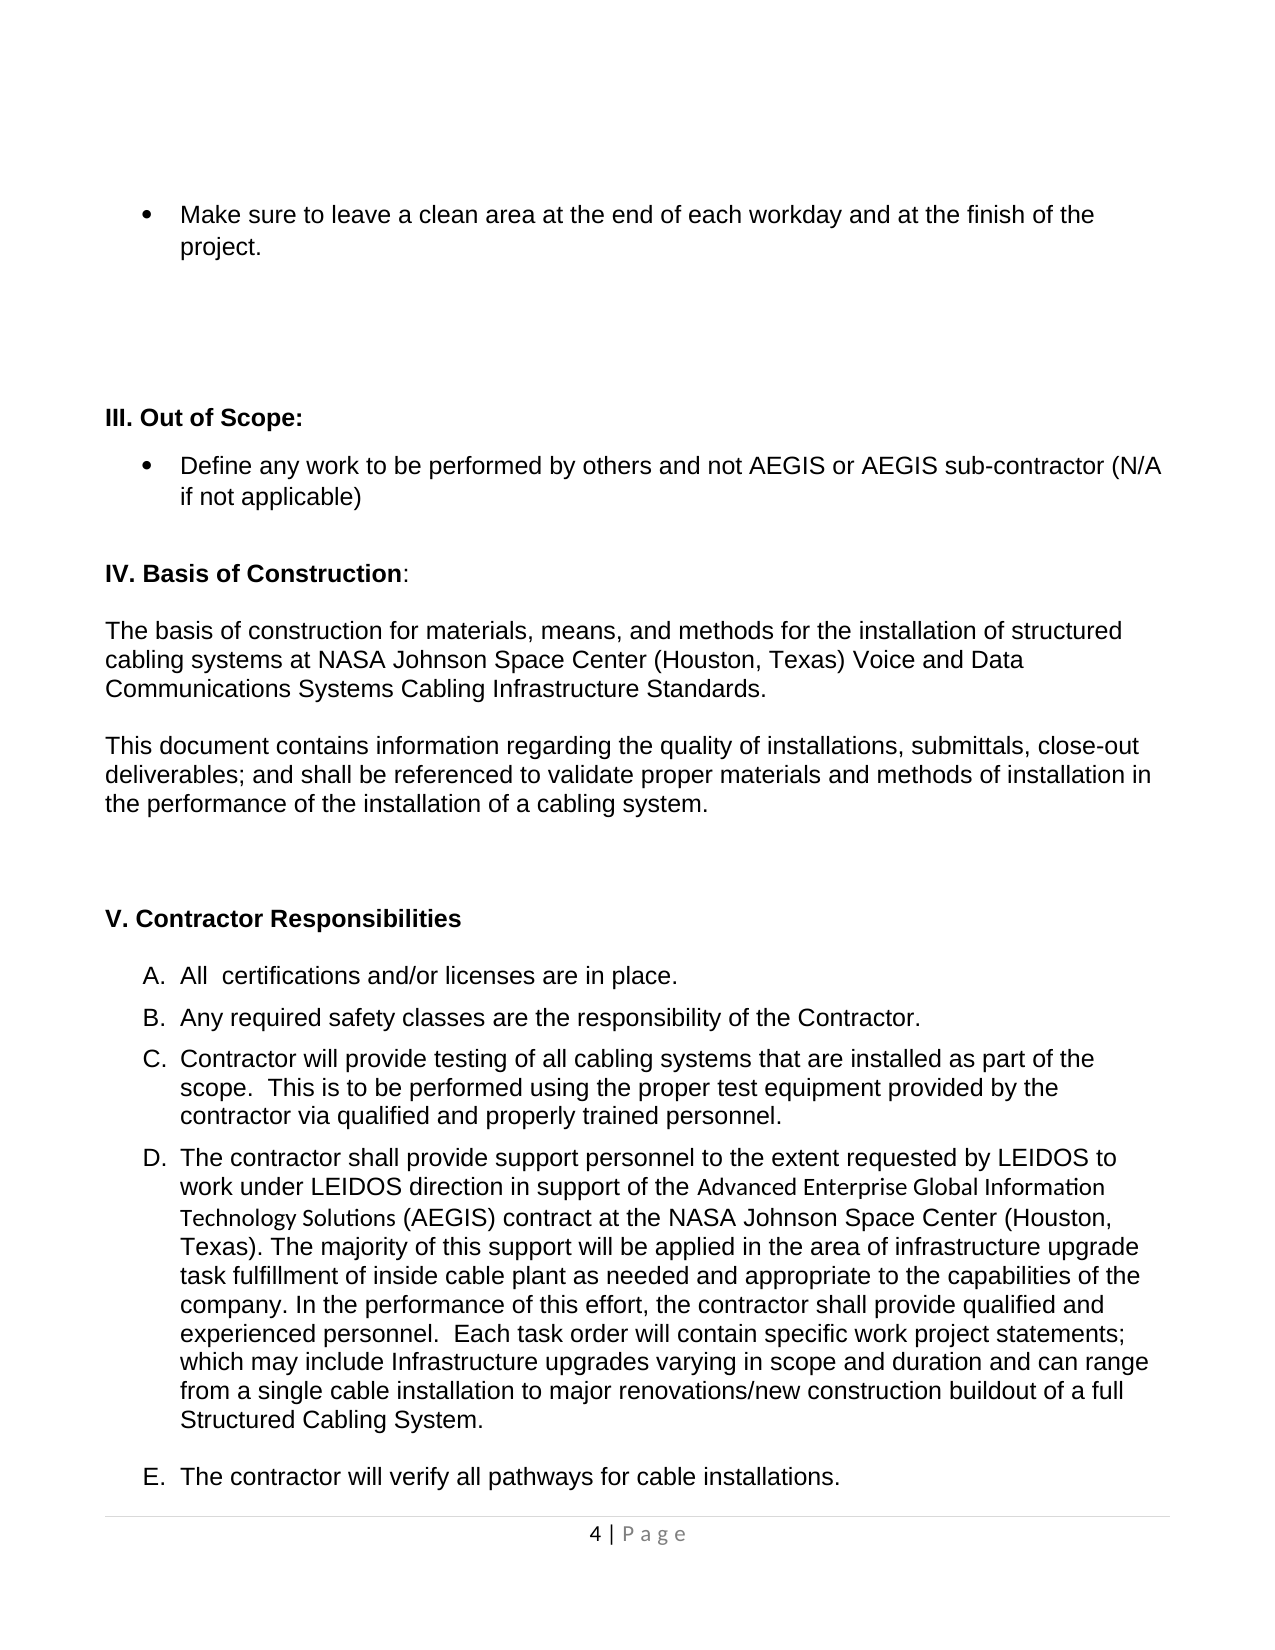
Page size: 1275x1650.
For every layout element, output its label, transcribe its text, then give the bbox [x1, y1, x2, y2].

list All certifications and/or licenses are in place. [142, 961, 1170, 990]
list The contractor shall provide support personnel to the extent requested by LEIDOS to work under LEIDOS direction in support of the Advanced Enterprise Global Information Technology Solutions (AEGIS) contract at the NASA Johnson Space Center (Houston, Texas). The majority of this support will be applied in the area of infrastructure upgrade task fulfillment of inside cable plant as needed and appropriate to the capabilities of the company. In the performance of this effort, the contractor shall provide qualified and experienced personnel. Each task order will contain specific work project statements; which may include Infrastructure upgrades varying in scope and duration and can range from a single cable installation to major renovations/new construction buildout of a full Structured Cabling System. [142, 1142, 1170, 1433]
text The basis of construction for materials, means, and methods for the installation of structured cabling systems at NASA Johnson Space Center (Houston, Texas) Voice and Data Communications Systems Cabling Infrastructure Standards. [105, 616, 1170, 702]
text III. Out of Scope: [105, 403, 1170, 432]
list Define any work to be performed by others and not AEGIS or AEGIS sub-contractor (N/A if not applicable) [142, 451, 1170, 511]
list The contractor will verify all pathways for cable installations. [142, 1462, 1170, 1491]
text V. Contractor Responsibilities [105, 904, 1170, 932]
list Make sure to leave a clean area at the end of each workday and at the finish of the project. [142, 200, 1170, 260]
text IV. Basis of Construction: [105, 559, 1170, 587]
list Any required safety classes are the responsibility of the Contractor. [142, 1002, 1170, 1031]
list Contractor will provide testing of all cabling systems that are installed as part of the scope. This is to be performed using the proper test equipment provided by the contractor via qualified and properly trained personnel. [142, 1044, 1170, 1130]
text This document contains information regarding the quality of installations, submittals, close-out deliverables; and shall be referenced to validate proper materials and methods of installation in the performance of the installation of a cabling system. [105, 731, 1170, 817]
